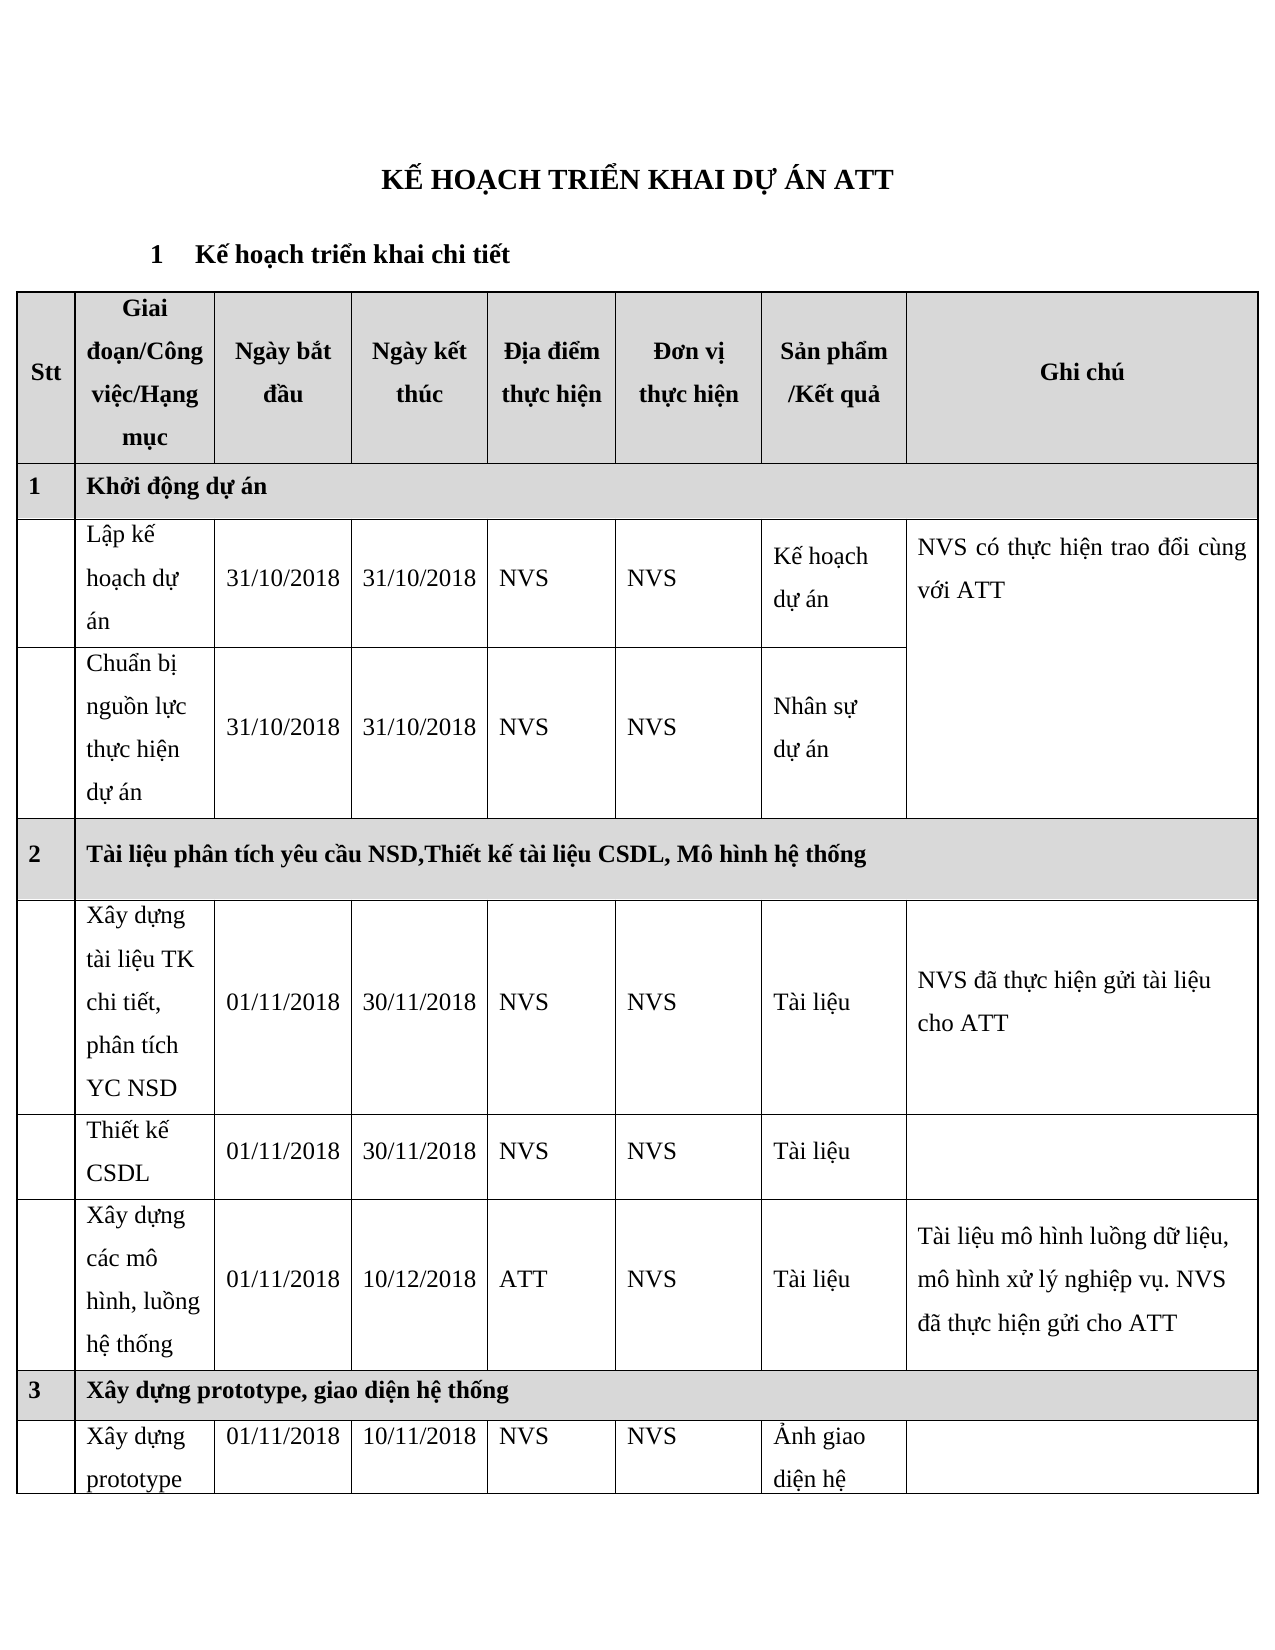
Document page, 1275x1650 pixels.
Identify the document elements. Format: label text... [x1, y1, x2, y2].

table_cell NVS [488, 901, 615, 1114]
table_cell NVS đã thực hiện gửi tài liệu cho ATT [907, 901, 1257, 1114]
table_cell Lập kế hoạch dự án [76, 520, 214, 647]
table_header Giai đoạn/Công việc/Hạng mục [76, 293, 214, 463]
table_cell 31/10/2018 [215, 520, 351, 647]
table_cell 10/12/2018 [352, 1200, 487, 1370]
table_cell [18, 1421, 74, 1493]
table_cell NVS có thực hiện trao đổi cùng với ATT [907, 520, 1257, 818]
table_cell [18, 1115, 74, 1199]
table_cell 1 [18, 464, 74, 518]
table_cell Thiết kế CSDL [76, 1115, 214, 1199]
table_cell NVS [488, 520, 615, 647]
table_cell NVS [616, 648, 761, 818]
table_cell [76, 1421, 214, 1493]
table_cell NVS [616, 1200, 761, 1370]
table_header Ghi chú [907, 293, 1257, 463]
table_cell Xây dựng prototype, giao diện hệ thống [76, 1371, 1257, 1420]
table_cell [907, 1421, 1257, 1493]
table_cell NVS [488, 648, 615, 818]
table_header Ngày bắt đầu [215, 293, 351, 463]
table_cell 01/11/2018 [215, 1421, 351, 1493]
table_header Đơn vị thực hiện [616, 293, 761, 463]
table_cell 31/10/2018 [352, 648, 487, 818]
table_cell 10/11/2018 [352, 1421, 487, 1493]
table_cell NVS [488, 1115, 615, 1199]
table_cell Chuẩn bị nguồn lực thực hiện dự án [76, 648, 214, 818]
table_cell [18, 520, 74, 647]
table_cell Tài liệu [762, 901, 906, 1114]
text KẾ HOẠCH TRIỂN KHAI DỰ ÁN ATT [150, 162, 1125, 196]
table_cell ATT [488, 1200, 615, 1370]
table_header Ngày kết thúc [352, 293, 487, 463]
table_cell 31/10/2018 [215, 648, 351, 818]
table_cell Ảnh giao diện hệ thống [762, 1421, 906, 1493]
table_cell Tài liệu [762, 1115, 906, 1199]
table_cell 30/11/2018 [352, 1115, 487, 1199]
table_cell Xây dựng tài liệu TK chi tiết, phân tích YC NSD [76, 901, 214, 1114]
table_cell 2 [18, 819, 74, 899]
table_cell NVS [616, 901, 761, 1114]
table_cell Nhân sự dự án [762, 648, 906, 818]
table_cell 30/11/2018 [352, 901, 487, 1114]
table_cell [18, 648, 74, 818]
table_cell [18, 1200, 74, 1370]
table_cell Tài liệu phân tích yêu cầu NSD,Thiết kế tài liệu CSDL, Mô hình hệ thống [76, 819, 1257, 899]
table_cell 01/11/2018 [215, 901, 351, 1114]
table_header Stt [18, 293, 74, 463]
subtitle Kế hoạch triển khai chi tiết [150, 238, 1125, 269]
table_cell NVS [616, 520, 761, 647]
table_cell 01/11/2018 [215, 1200, 351, 1370]
table_cell NVS [616, 1115, 761, 1199]
table_cell 3 [18, 1371, 74, 1420]
table_cell [18, 901, 74, 1114]
table_cell NVS [488, 1421, 615, 1493]
table_header Sản phẩm /Kết quả [762, 293, 906, 463]
table_cell [907, 1115, 1257, 1199]
table_cell 31/10/2018 [352, 520, 487, 647]
table_cell 01/11/2018 [215, 1115, 351, 1199]
table_cell NVS [616, 1421, 761, 1493]
table_header Địa điểm thực hiện [488, 293, 615, 463]
table_cell Xây dựng các mô hình, luồng hệ thống [76, 1200, 214, 1370]
table_cell Tài liệu mô hình luồng dữ liệu, mô hình xử lý nghiệp vụ. NVS đã thực hiện gửi cho ATT [907, 1200, 1257, 1370]
table_cell Khởi động dự án [76, 464, 1257, 518]
table_cell Kế hoạch dự án [762, 520, 906, 647]
table_cell Tài liệu [762, 1200, 906, 1370]
